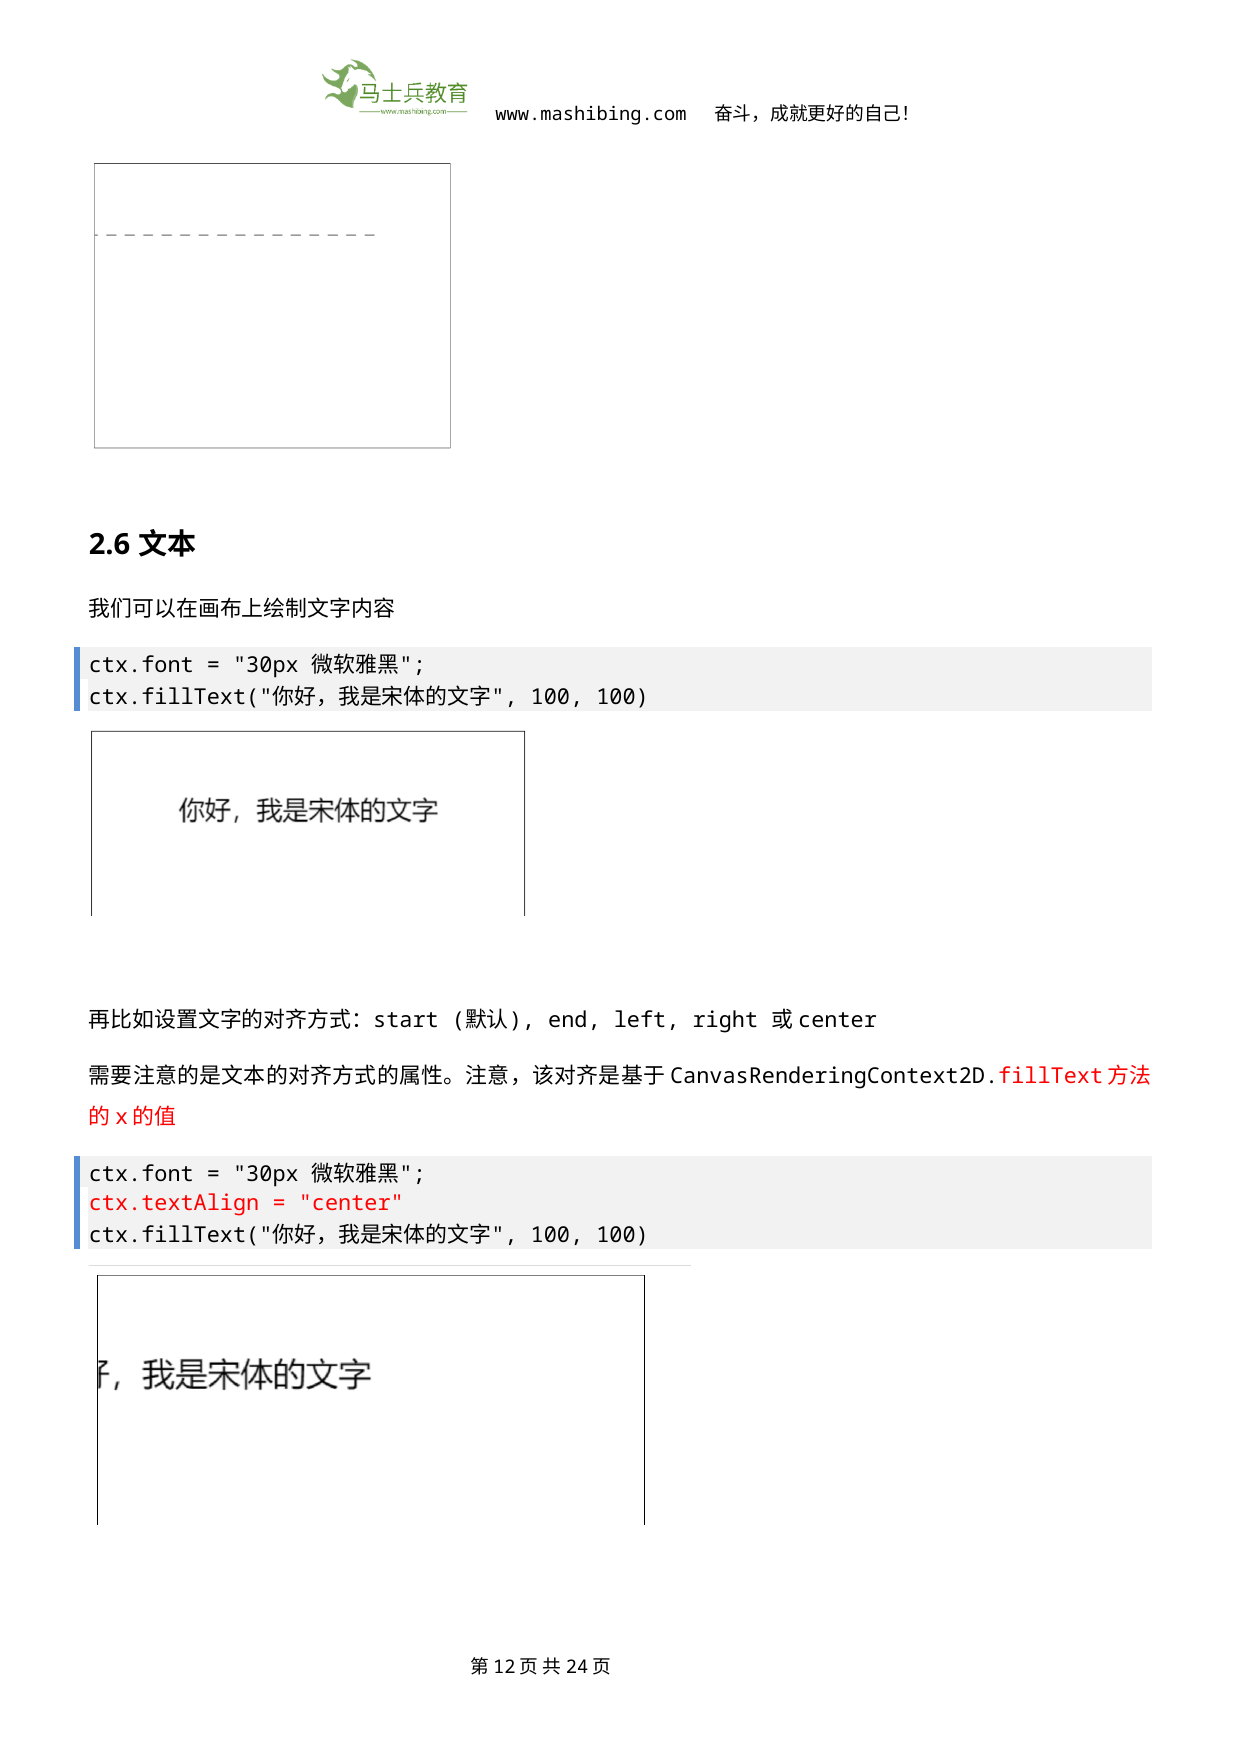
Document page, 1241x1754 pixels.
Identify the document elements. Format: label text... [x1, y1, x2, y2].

text 我们可以在画布上绘制文字内容 [88, 590, 1152, 623]
text ctx.textAlign = "center" [88, 1187, 1152, 1217]
picture [320, 59, 478, 121]
text ctx.fillText("你好，我是宋体的文字", 100, 100) [88, 1217, 1152, 1249]
picture [88, 160, 459, 456]
subtitle 2.6 文本 [88, 509, 1152, 574]
picture [88, 726, 558, 916]
text ctx.font = "30px 微软雅黑"; [80, 1156, 1152, 1187]
text 需要注意的是文本的对齐方式的属性。注意，该对齐是基于CanvasRenderingContext2D.fillText方法的x的值 [88, 1058, 1152, 1131]
text ctx.font = "30px 微软雅黑"; [80, 647, 1152, 679]
picture [88, 1265, 691, 1525]
text 再比如设置文字的对齐方式：start (默认), end, left, right 或 center [88, 1002, 1152, 1034]
text ctx.fillText("你好，我是宋体的文字", 100, 100) [88, 679, 1152, 711]
